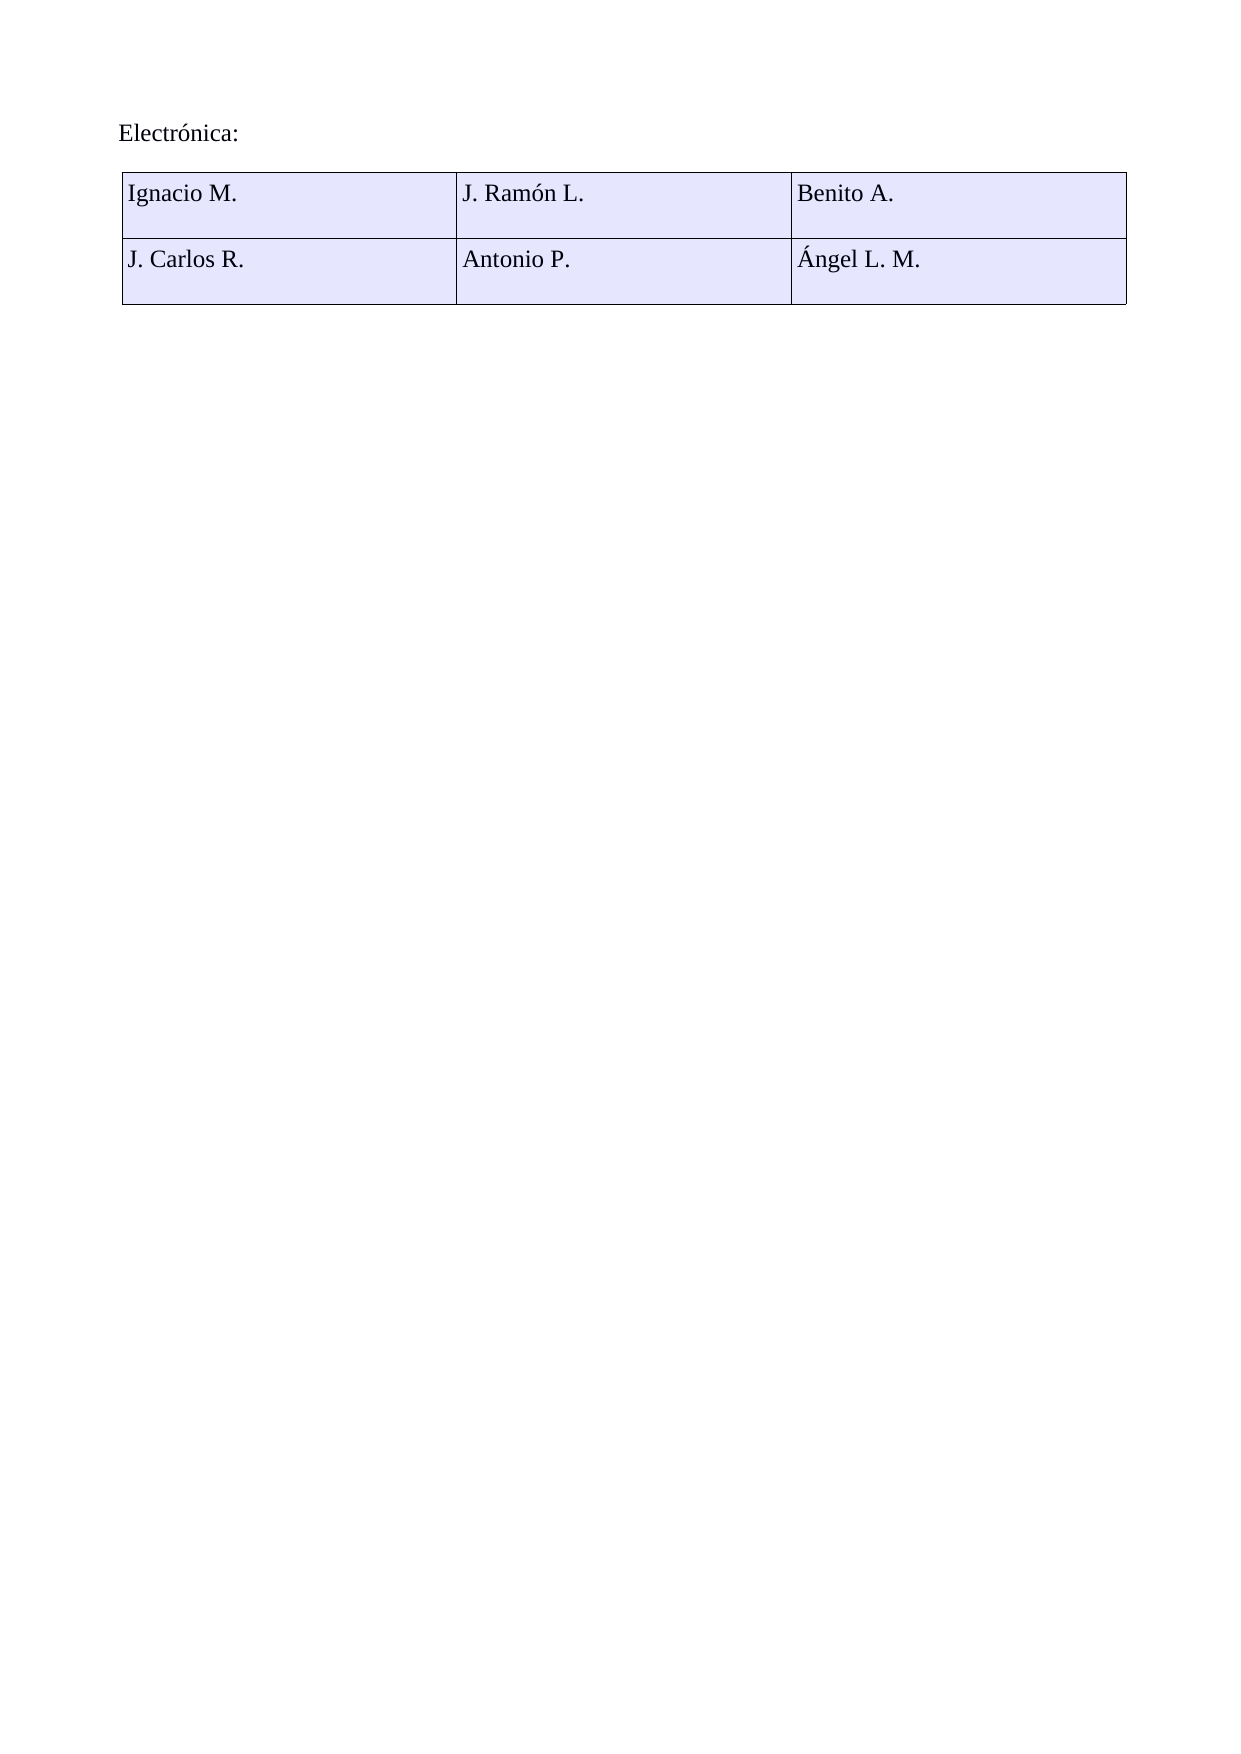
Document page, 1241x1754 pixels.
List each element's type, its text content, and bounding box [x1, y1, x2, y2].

table_cell J. Carlos R. [123, 239, 456, 304]
table_cell Antonio P. [457, 239, 791, 304]
table_cell Ángel L. M. [792, 239, 1126, 304]
table_header Benito A. [792, 173, 1126, 238]
table_header J. Ramón L. [457, 173, 791, 238]
table_header Ignacio M. [123, 173, 456, 238]
text Electrónica: [118, 118, 1122, 147]
